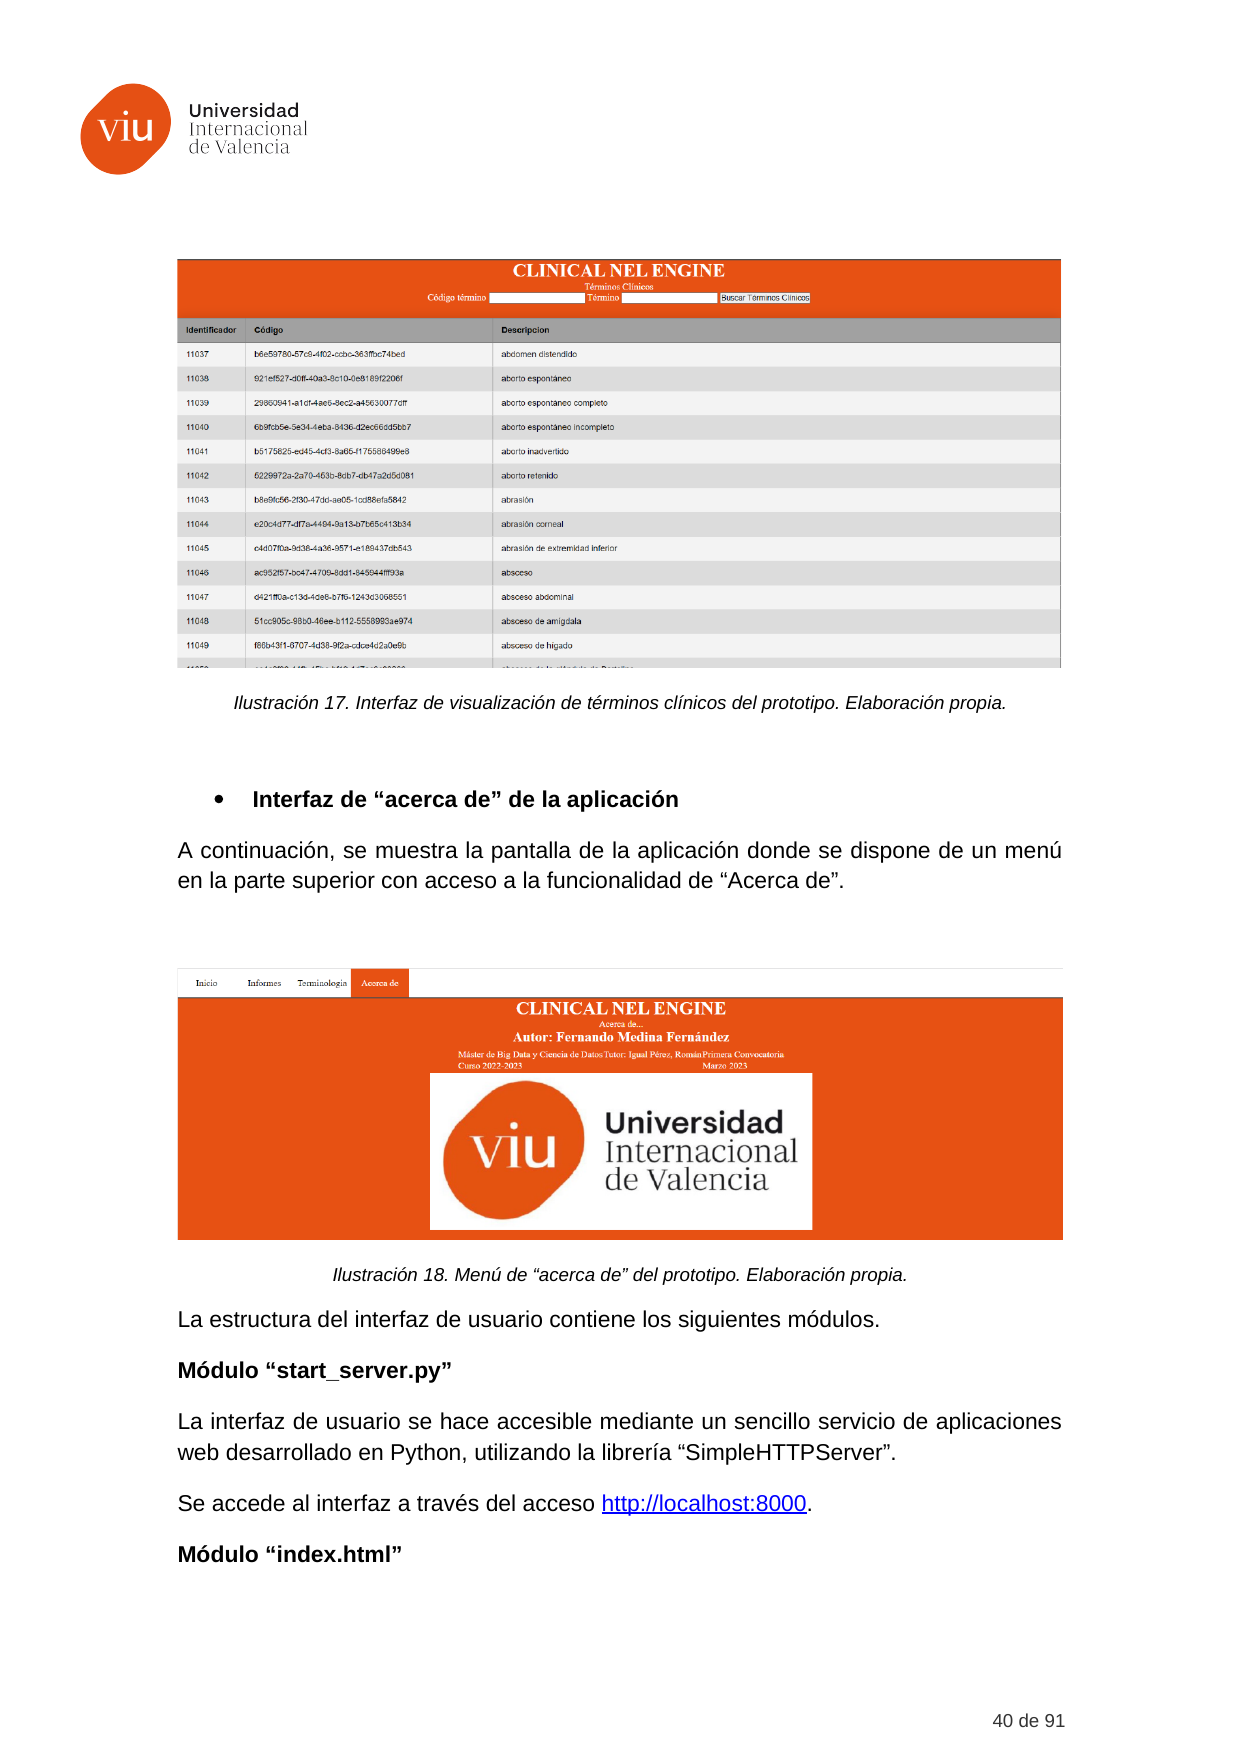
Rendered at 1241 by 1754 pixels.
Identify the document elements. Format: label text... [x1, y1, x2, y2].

text Ilustración 17. Interfaz de visualización de términos clínicos del prototipo. Elaboración propia. [177, 692, 1063, 714]
text Ilustración 18. Menú de “acerca de” del prototipo. Elaboración propia. [177, 1264, 1063, 1285]
text A continuación, se muestra la pantalla de la aplicación donde se dispone de un menú en la parte superior con acceso a la funcionalidad de “Acerca de”. [177, 837, 1063, 893]
text Módulo “index.html” [177, 1541, 1063, 1567]
list Interfaz de “acerca de” de la aplicación [215, 786, 1063, 812]
text Módulo “start_server.py” [177, 1357, 1063, 1384]
text La interfaz de usuario se hace accesible mediante un sencillo servicio de aplicaciones web desarrollado en Python, utilizando la librería “SimpleHTTPServer”. [177, 1408, 1063, 1465]
picture [177, 968, 1063, 1240]
picture [177, 259, 1062, 668]
picture [59, 62, 329, 197]
text La estructura del interfaz de usuario contiene los siguientes módulos. [177, 1306, 1063, 1333]
text Se accede al interfaz a través del acceso http://localhost:8000. [177, 1489, 1063, 1516]
